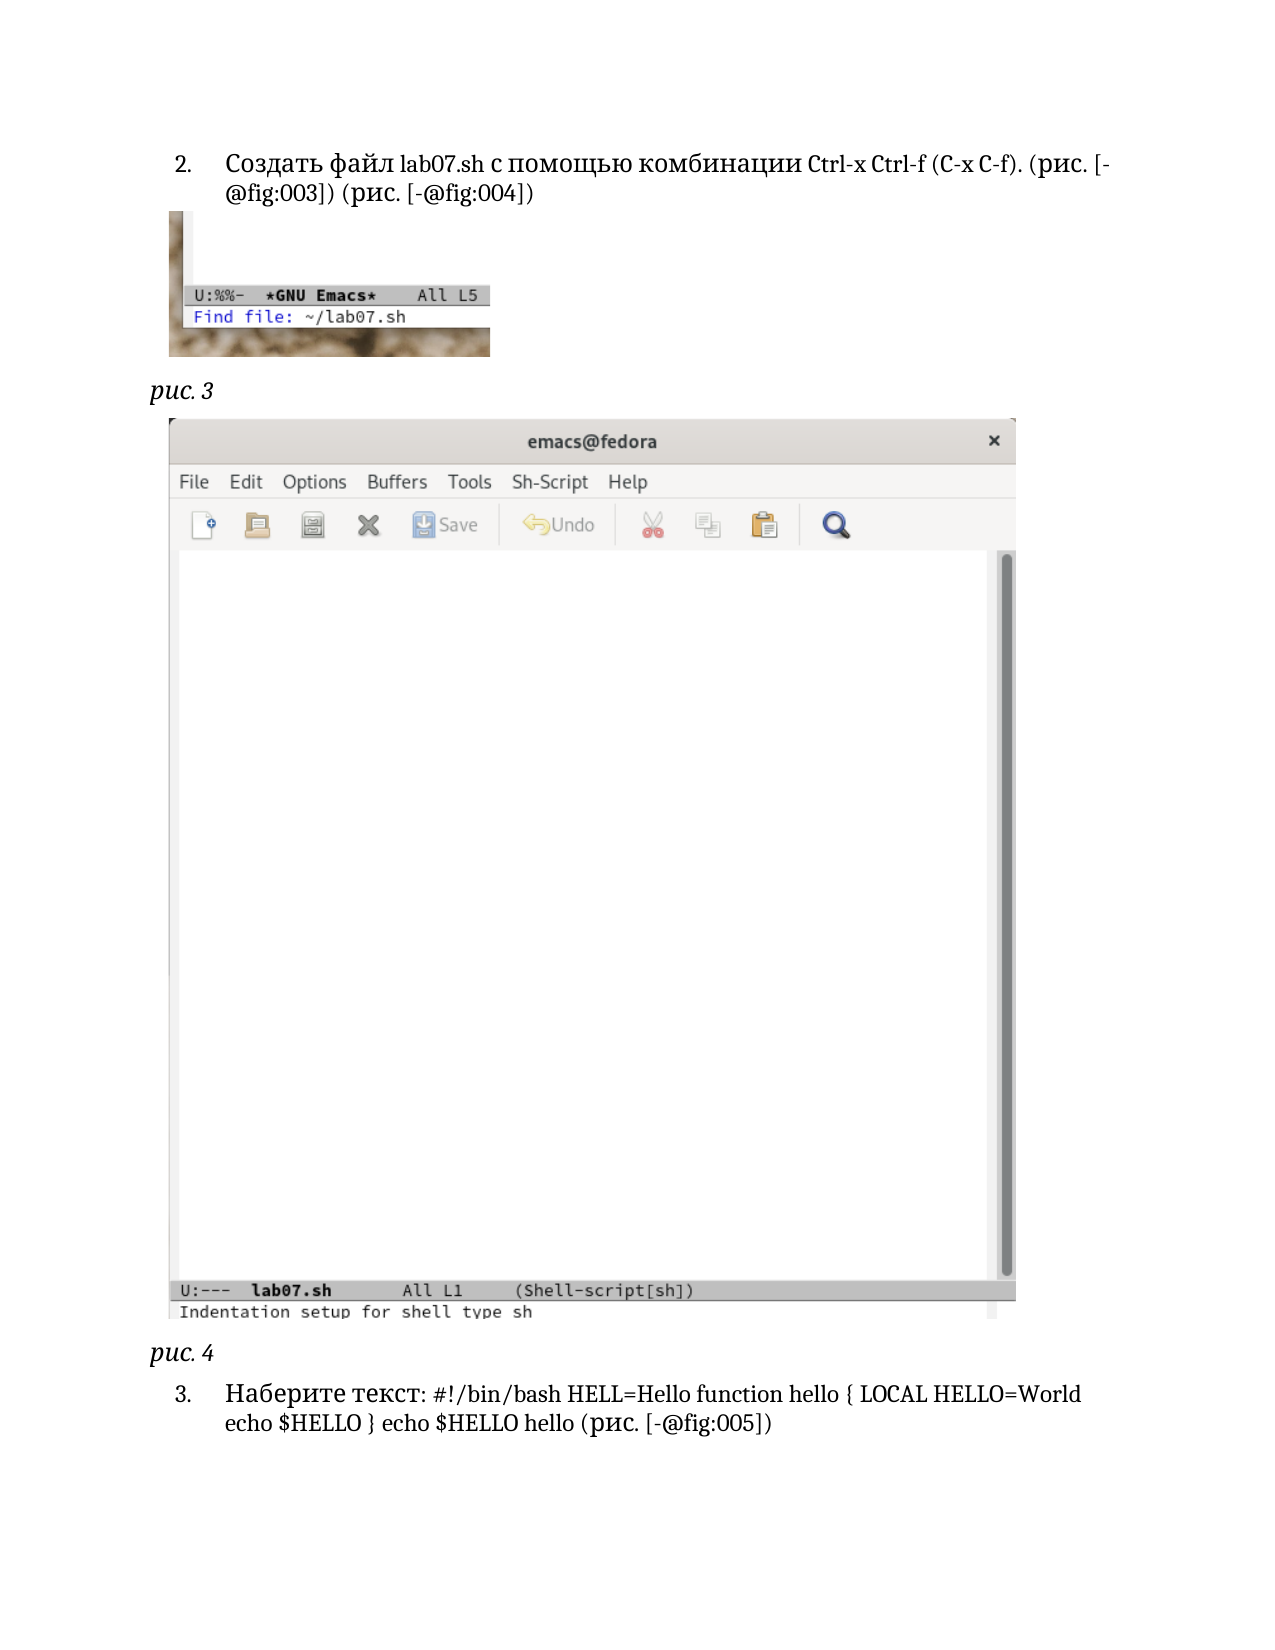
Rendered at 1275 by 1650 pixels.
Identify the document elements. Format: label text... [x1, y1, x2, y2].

text рис. 3 [150, 377, 1125, 406]
picture [168, 418, 1016, 1319]
list Создать файл lab07.sh с помощью комбинации Ctrl-x Ctrl-f (C-x C-f). (рис. [-@fig:003]) (рис. [-@fig:004]) [175, 150, 1125, 207]
picture [168, 211, 491, 357]
list Наберите текст: #!/bin/bash HELL=Hello function hello { LOCAL HELLO=World echo $HELLO } echo $HELLO hello (рис. [-@fig:005]) [175, 1380, 1125, 1438]
text рис. 4 [150, 1339, 1125, 1368]
